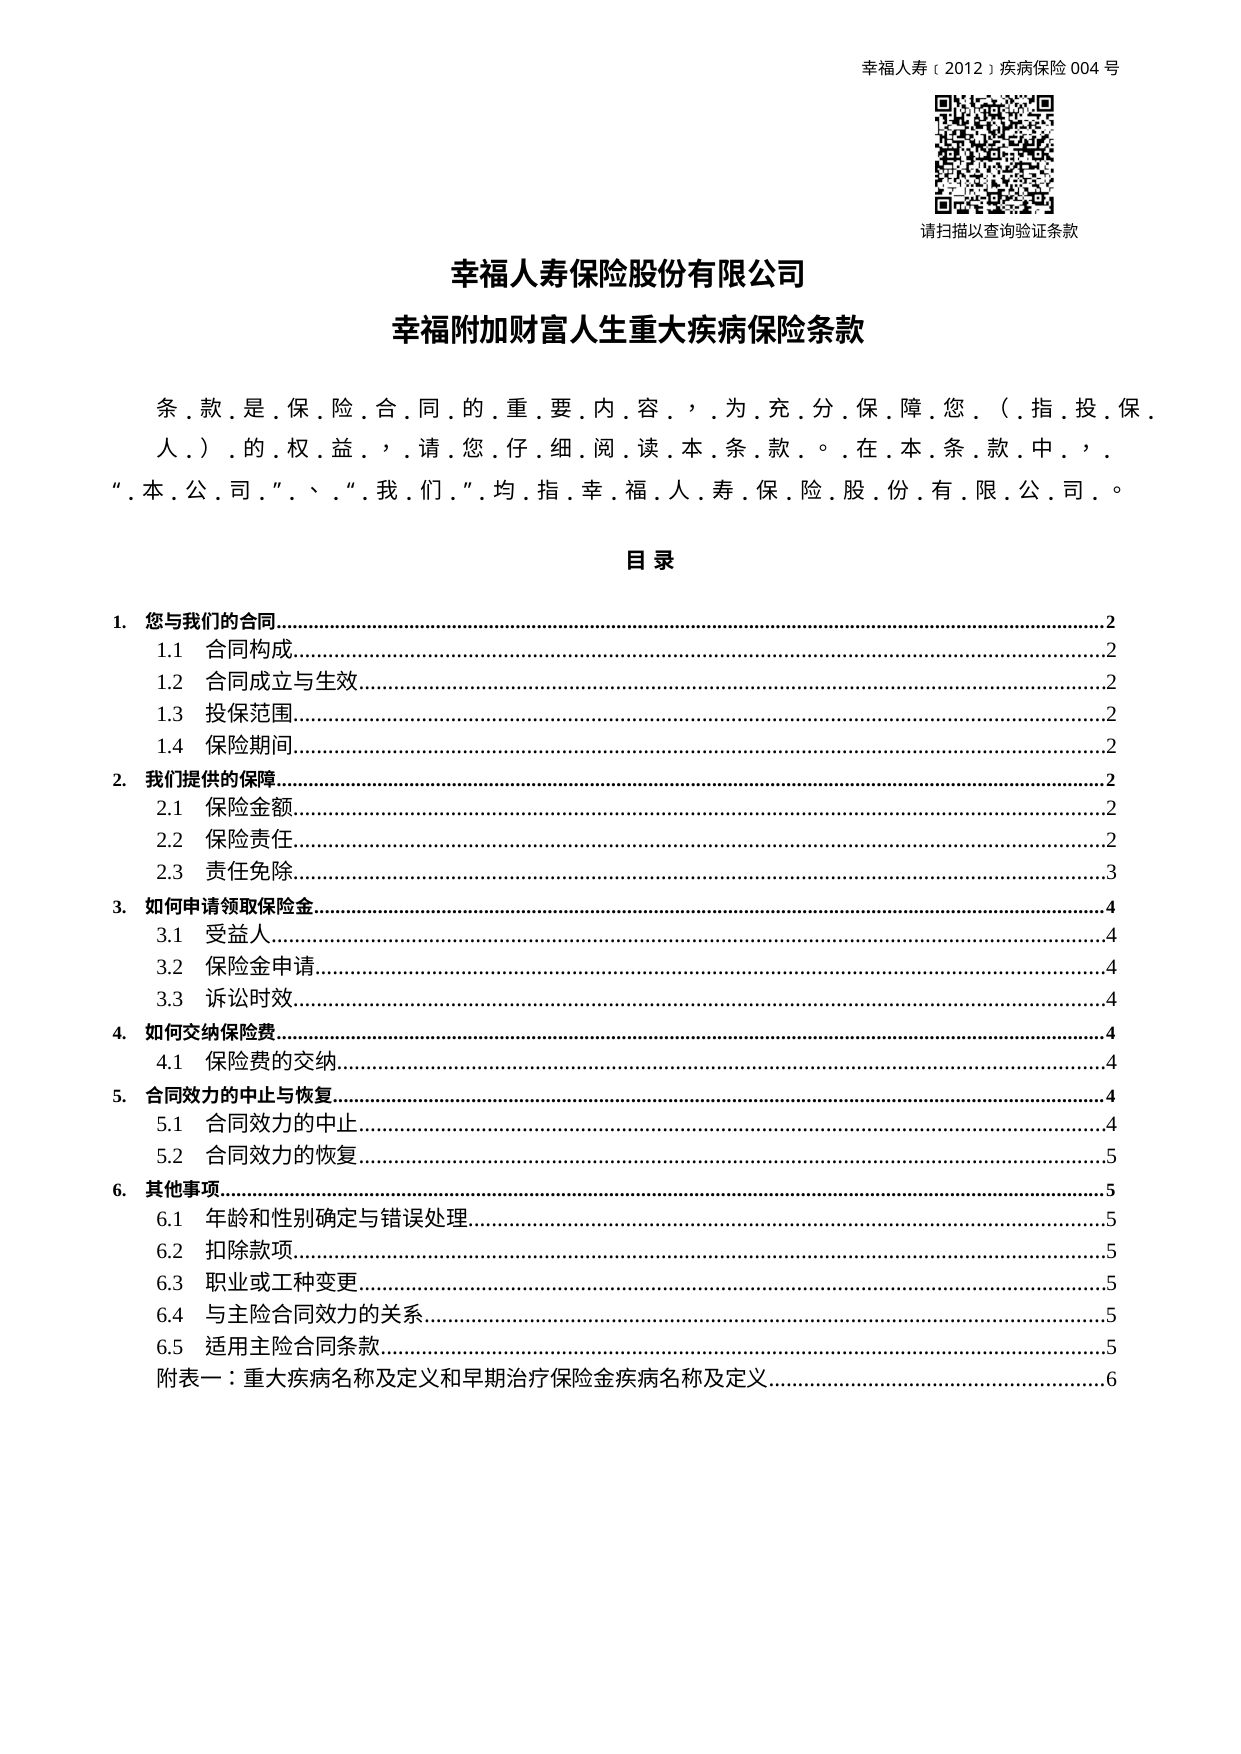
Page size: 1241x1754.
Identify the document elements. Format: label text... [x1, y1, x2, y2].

text 幸福人寿保险股份有限公司 [388, 252, 869, 295]
text 幸福人寿﹝2012﹞疾病保险 004 号 [100, 57, 1120, 80]
text “．本．公．司．”．、．“．我．们．”．均．指．幸．福．人．寿．保．险．股．份．有．限．公．司．。 [112, 475, 1163, 514]
text 幸福附加财富人生重大疾病保险条款 [388, 308, 869, 350]
text 条．款．是．保．险．合．同．的．重．要．内．容．，．为．充．分．保．障．您．（．指．投．保．人．）．的．权．益．，．请．您．仔．细．阅．读．本．条．款．。．在．本．条．款．中．，． [156, 393, 1163, 472]
subtitle 目 录 [388, 544, 912, 574]
picture [935, 95, 1054, 214]
text 请扫描以查询验证条款 [100, 85, 1078, 242]
